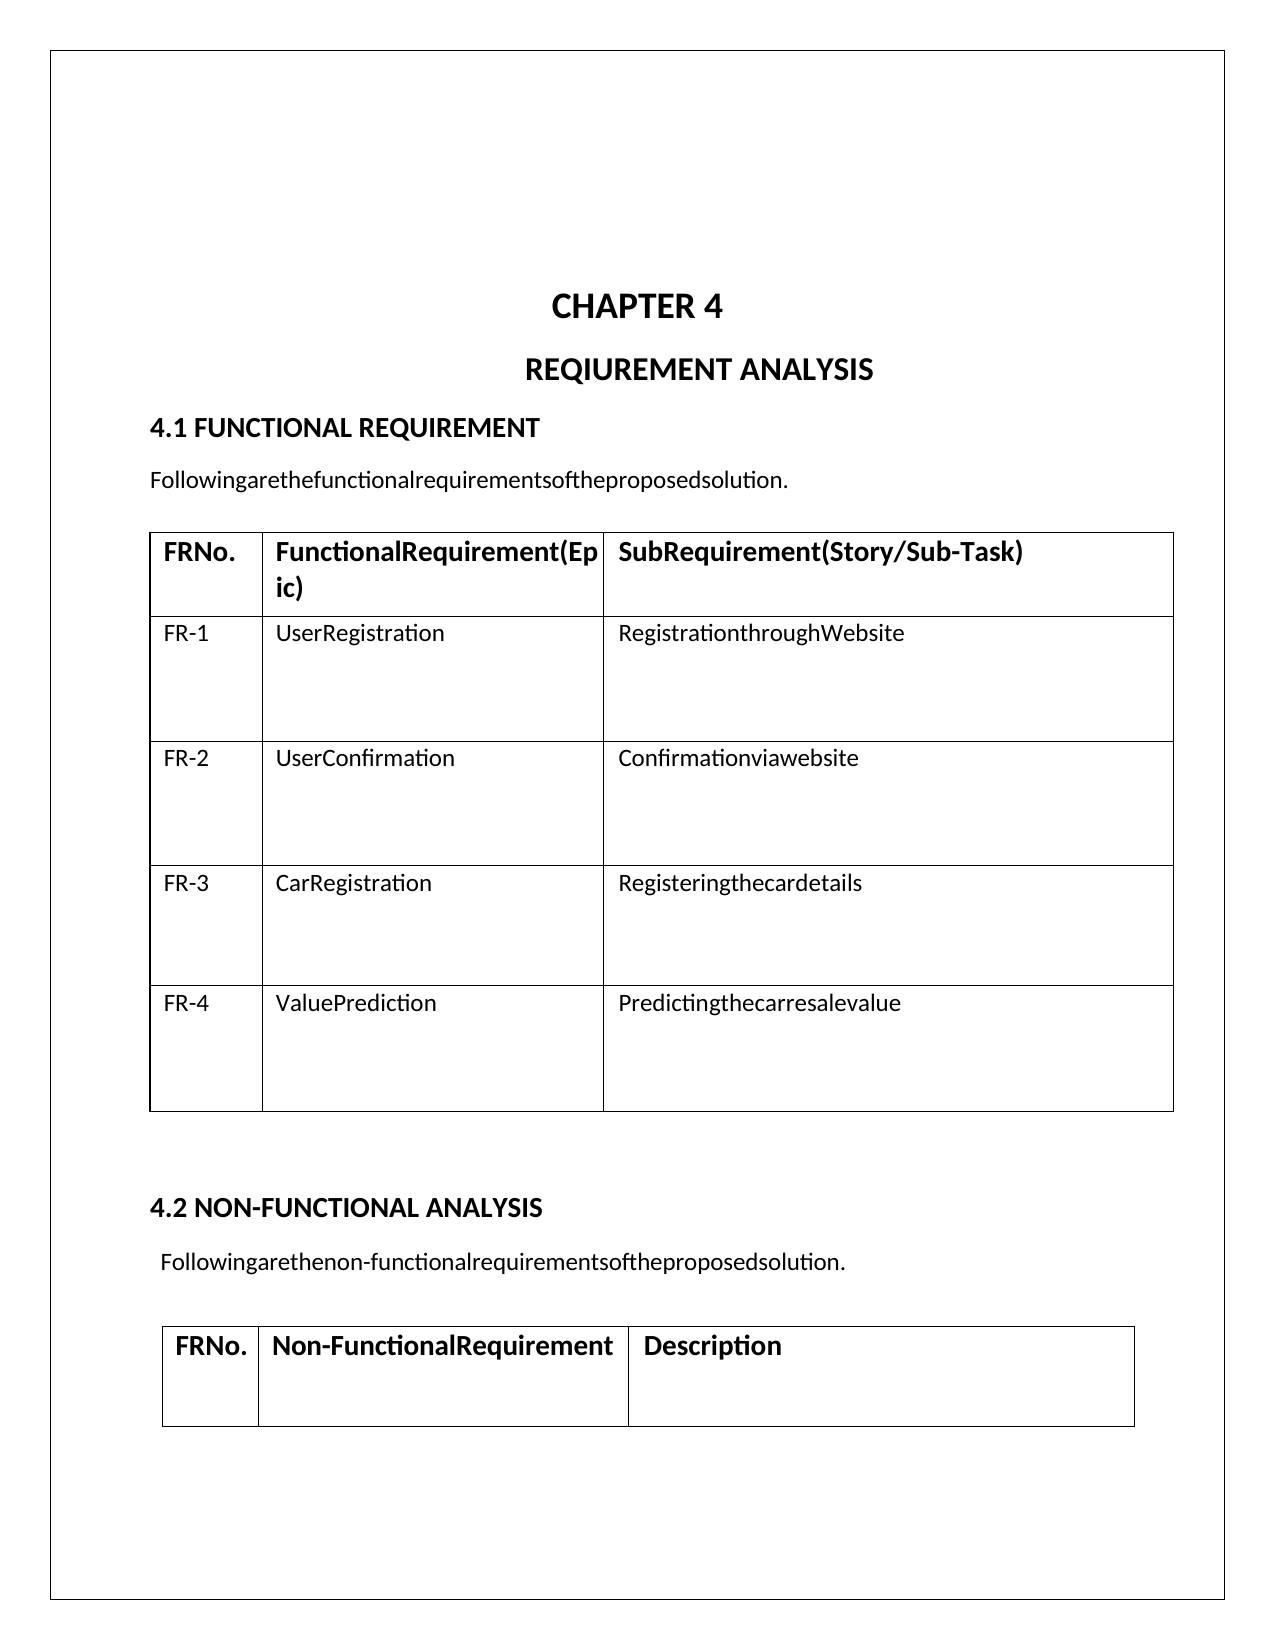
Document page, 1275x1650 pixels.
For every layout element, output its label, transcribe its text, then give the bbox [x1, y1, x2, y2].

table_cell FR-4 [151, 986, 262, 1111]
table_header FunctionalRequirement(Epic) [263, 533, 603, 616]
text Followingarethenon-functionalrequirementsoftheproposedsolution. [160, 1246, 1125, 1276]
table_cell RegistrationthroughWebsite [604, 617, 1173, 741]
table_header FRNo. [151, 533, 262, 616]
text Followingarethefunctionalrequirementsoftheproposedsolution. [150, 464, 1125, 495]
table_header Description [629, 1327, 1134, 1426]
table_cell Confirmationviawebsite [604, 742, 1173, 865]
text 4.2 NON-FUNCTIONAL ANALYSIS [150, 1189, 1125, 1224]
table_cell FR-3 [151, 866, 262, 985]
table_header FRNo. [163, 1327, 258, 1426]
table_cell CarRegistration [263, 866, 603, 985]
table_cell Registeringthecardetails [604, 866, 1173, 985]
text REQIUREMENT ANALYSIS [450, 348, 1125, 389]
table_cell FR-2 [151, 742, 262, 865]
text CHAPTER 4 [150, 282, 1125, 328]
text 4.1 FUNCTIONAL REQUIREMENT [150, 409, 1125, 445]
table_header Non-FunctionalRequirement [259, 1327, 628, 1426]
table_cell UserRegistration [263, 617, 603, 741]
table_cell UserConfirmation [263, 742, 603, 865]
table_cell Predictingthecarresalevalue [604, 986, 1173, 1111]
table_cell FR-1 [151, 617, 262, 741]
table_header SubRequirement(Story/Sub-Task) [604, 533, 1173, 616]
table_cell ValuePrediction [263, 986, 603, 1111]
